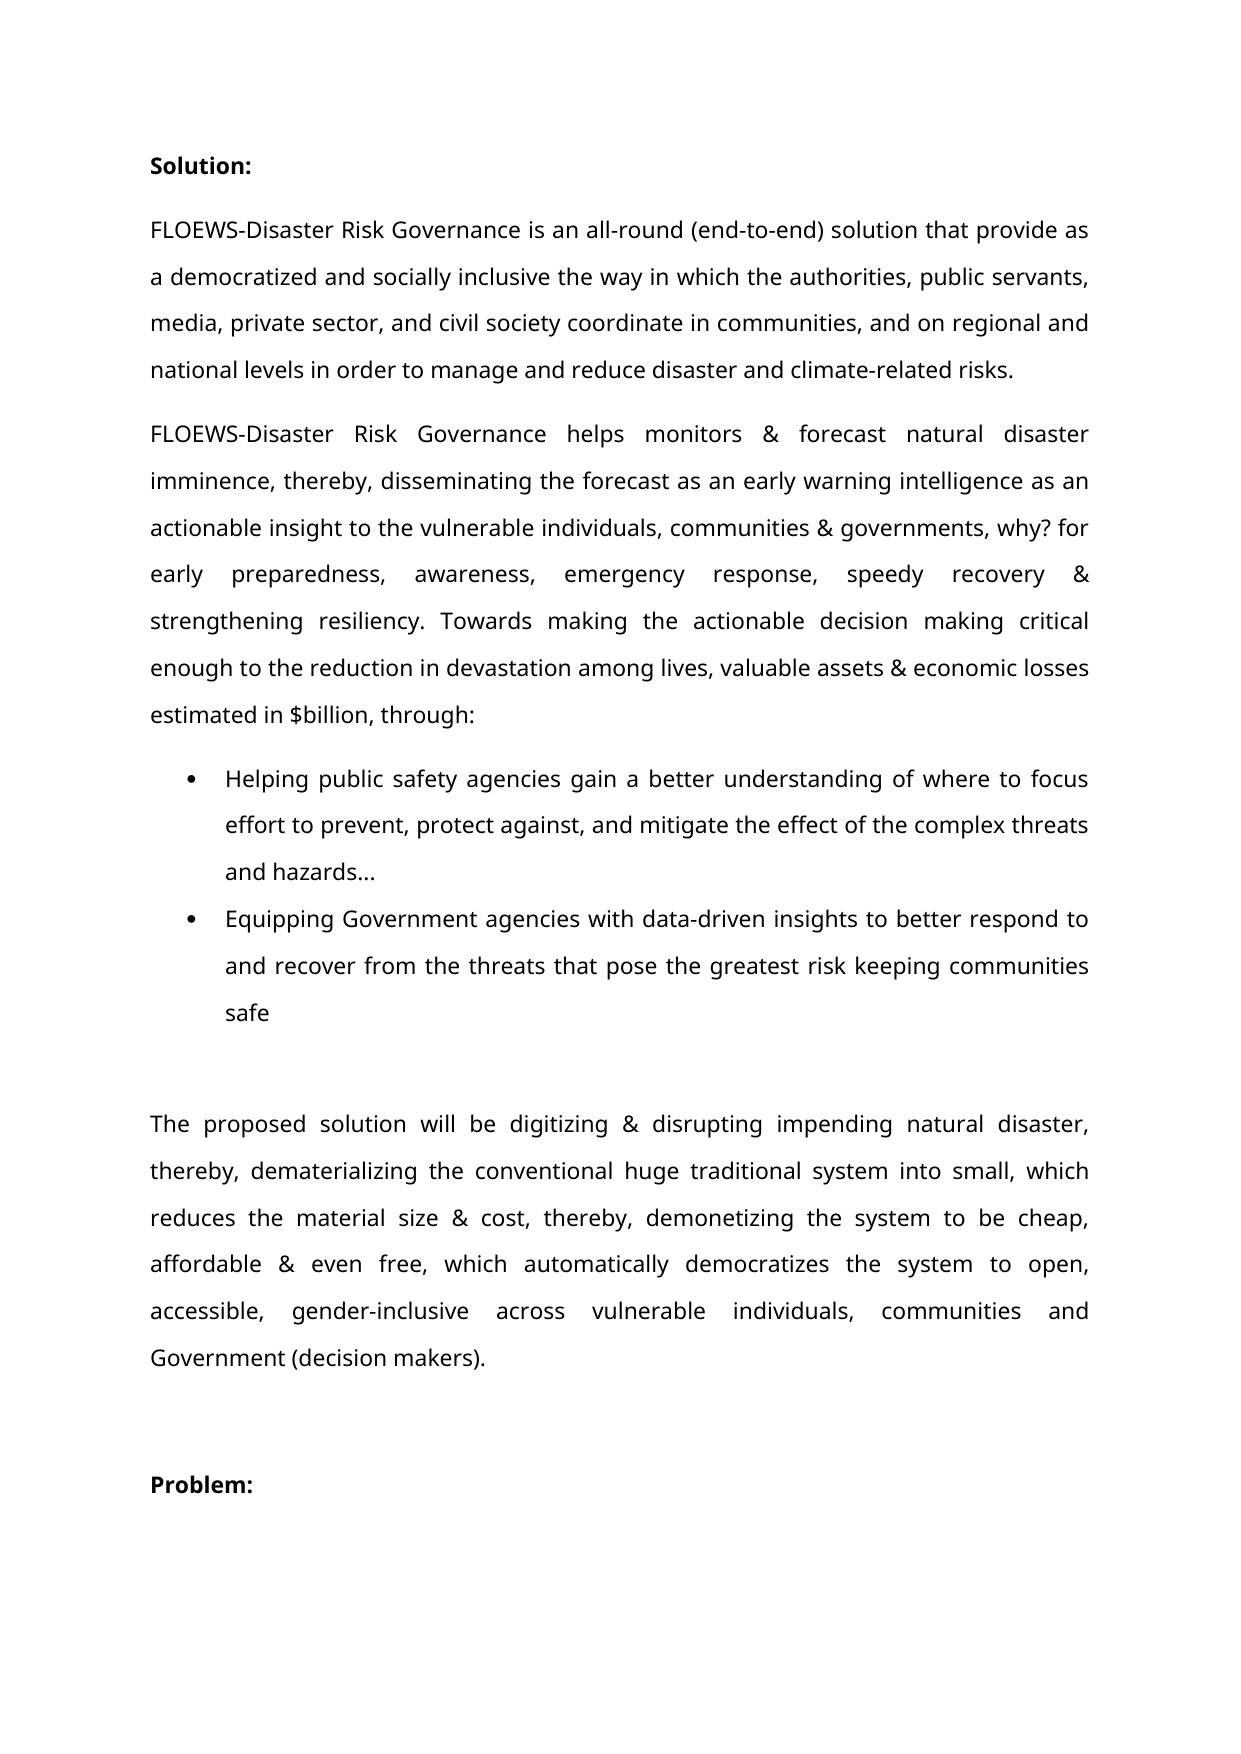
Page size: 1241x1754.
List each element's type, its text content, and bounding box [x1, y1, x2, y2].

list Equipping Government agencies with data-driven insights to better respond to and recover from the threats that pose the greatest risk keeping communities safe [187, 903, 1090, 1028]
text Solution: [150, 150, 1090, 181]
text The proposed solution will be digitizing & disrupting impending natural disaster, thereby, dematerializing the conventional huge traditional system into small, which reduces the material size & cost, thereby, demonetizing the system to be cheap, affordable & even free, which automatically democratizes the system to open, accessible, gender-inclusive across vulnerable individuals, communities and Government (decision makers). [150, 1108, 1090, 1373]
text FLOEWS-Disaster Risk Governance is an all-round (end-to-end) solution that provide as a democratized and socially inclusive the way in which the authorities, public servants, media, private sector, and civil society coordinate in communities, and on regional and national levels in order to manage and reduce disaster and climate-related risks. [150, 213, 1090, 385]
list Helping public safety agencies gain a better understanding of where to focus effort to prevent, protect against, and mitigate the effect of the complex threats and hazards... [187, 762, 1090, 887]
text Problem: [150, 1469, 1090, 1501]
text FLOEWS-Disaster Risk Governance helps monitors & forecast natural disaster imminence, thereby, disseminating the forecast as an early warning intelligence as an actionable insight to the vulnerable individuals, communities & governments, why? for early preparedness, awareness, emergency response, speedy recovery & strengthening resiliency. Towards making the actionable decision making critical enough to the reduction in devastation among lives, valuable assets & economic losses estimated in $billion, through: [150, 418, 1090, 730]
